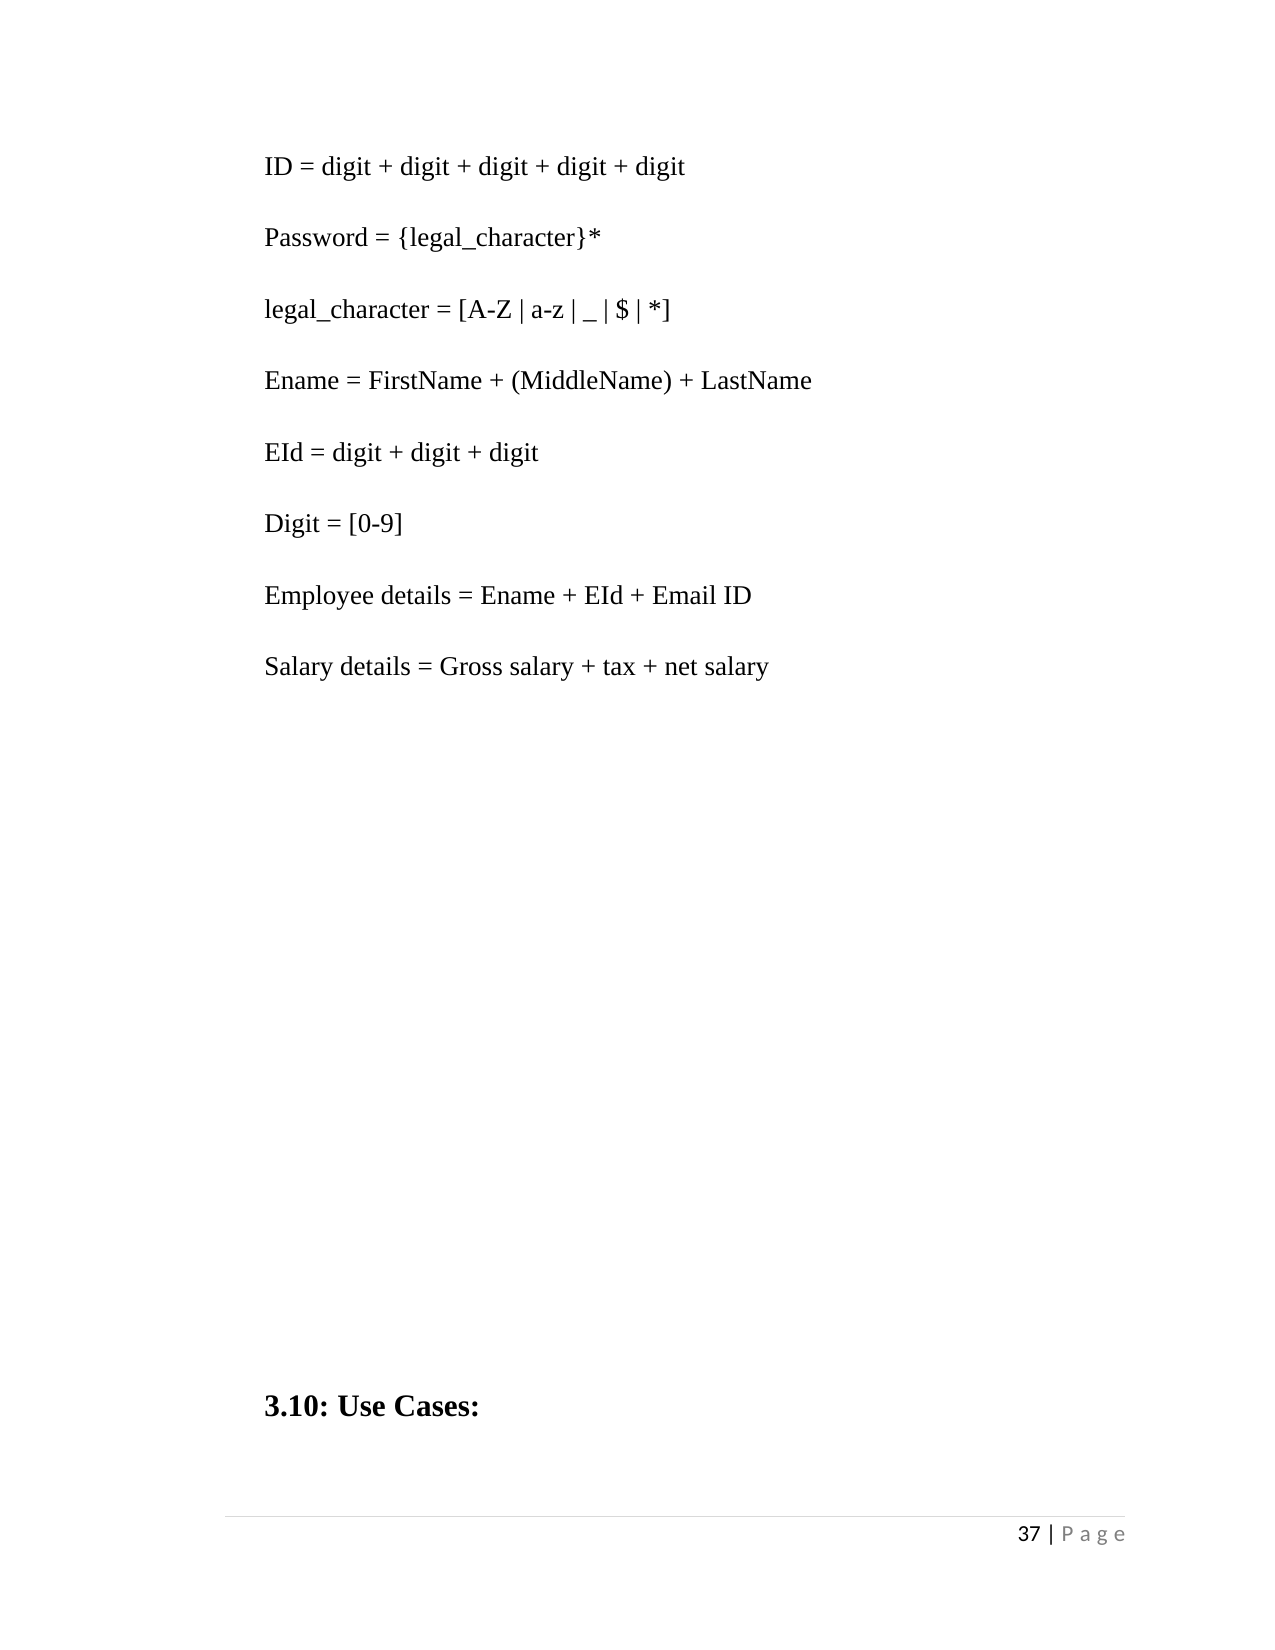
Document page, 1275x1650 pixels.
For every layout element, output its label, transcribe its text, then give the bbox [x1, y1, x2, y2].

list EId = digit + digit + digit [264, 436, 1125, 467]
list Password = {legal_character}* [264, 221, 1125, 253]
list Digit = [0-9] [264, 507, 1125, 538]
list Salary details = Gross salary + tax + net salary [264, 650, 1125, 681]
list 3.10: Use Cases: [264, 1387, 1125, 1423]
list ID = digit + digit + digit + digit + digit [264, 150, 1125, 181]
list Ename = FirstName + (MiddleName) + LastName [264, 364, 1125, 396]
list legal_character = [A-Z | a-z | _ | $ | *] [264, 293, 1125, 324]
list Employee details = Ename + EId + Email ID [264, 579, 1125, 610]
